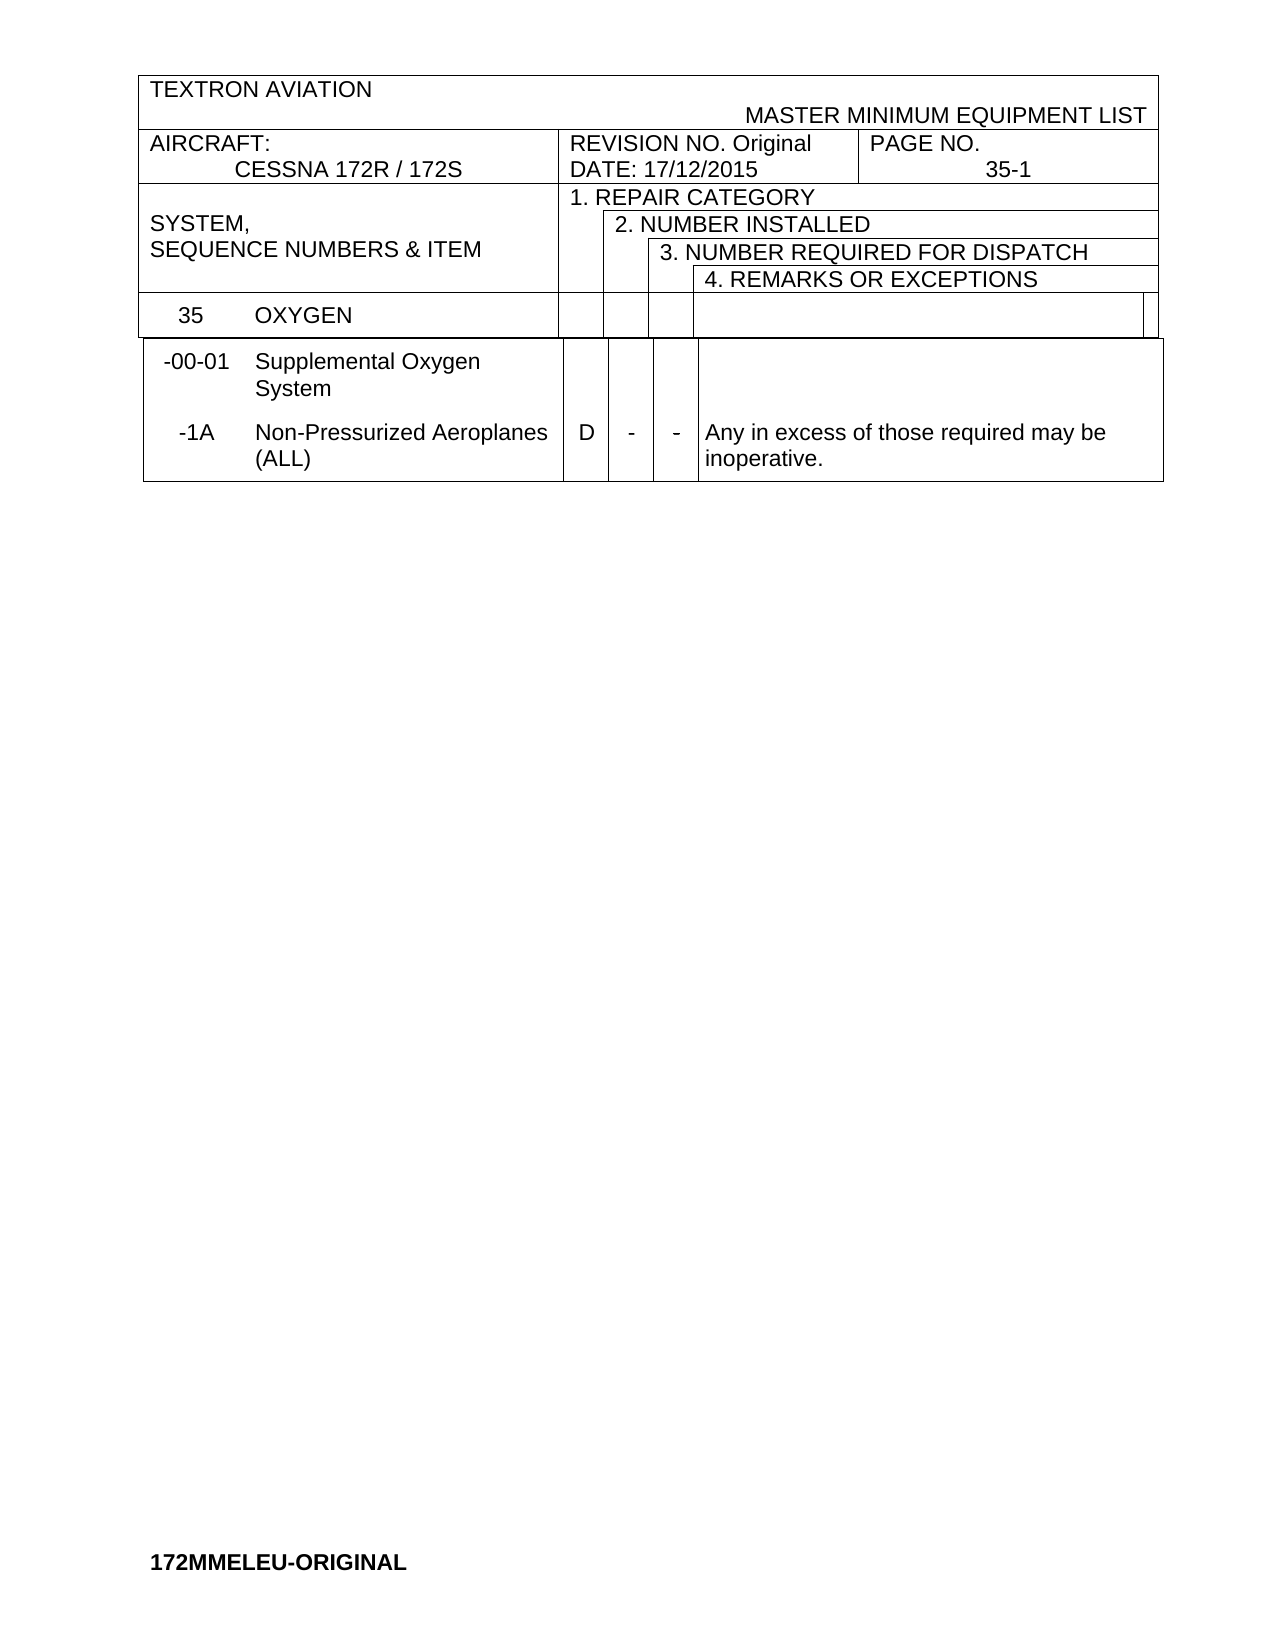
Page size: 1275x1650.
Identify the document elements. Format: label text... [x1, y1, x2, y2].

table_header -00-01 [144, 339, 249, 410]
table_cell Non-Pressurized Aeroplanes (ALL) [249, 410, 563, 481]
table_cell Any in excess of those required may be inoperative. [699, 410, 1163, 481]
table_header [564, 339, 608, 410]
table_header [654, 339, 698, 410]
table_header [699, 339, 1163, 410]
table_header Supplemental Oxygen System [249, 339, 563, 410]
table_header [609, 339, 653, 410]
table_cell D [564, 410, 608, 481]
table_cell - [609, 410, 653, 481]
table_cell - [654, 410, 698, 481]
table_cell -1A [144, 410, 249, 481]
